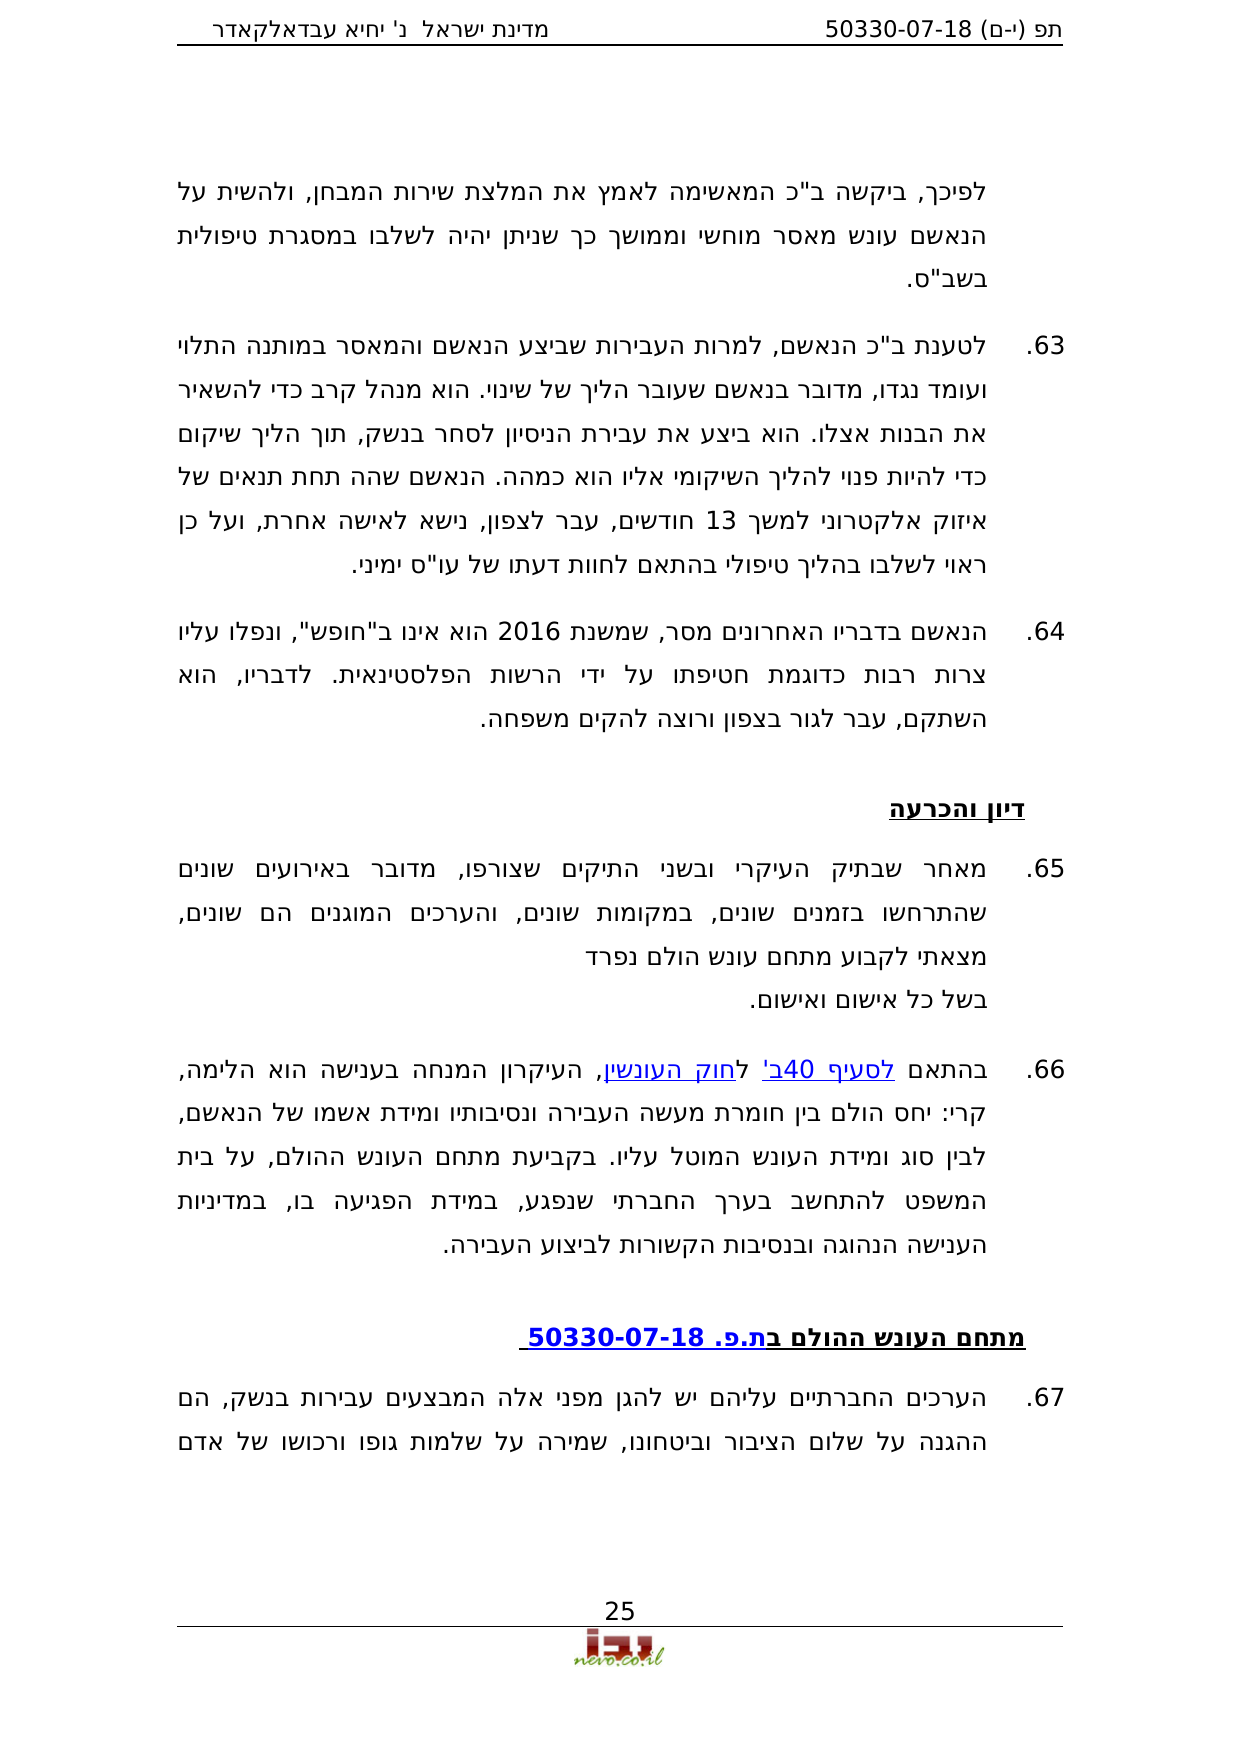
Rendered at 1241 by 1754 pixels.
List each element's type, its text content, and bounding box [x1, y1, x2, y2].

list מאחר שבתיק העיקרי ובשני התיקים שצורפו, מדובר באירועים שונים שהתרחשו בזמנים שונים, במקומות שונים, והערכים המוגנים הם שונים, מצאתי לקבוע מתחם עונש הולם נפרד [177, 854, 1026, 971]
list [177, 1383, 1026, 1456]
list לטענת ב"כ הנאשם, למרות העבירות שביצע הנאשם והמאסר במותנה התלוי ועומד נגדו, מדובר בנאשם שעובר הליך של שינוי. הוא מנהל קרב כדי להשאיר את הבנות אצלו. הוא ביצע את עבירת הניסיון לסחר בנשק, תוך הליך שיקום כדי להיות פנוי להליך השיקומי אליו הוא כמהה. הנאשם שהה תחת תנאים של איזוק אלקטרוני למשך 13 חודשים, עבר לצפון, נישא לאישה אחרת, ועל כן ראוי לשלבו בהליך טיפולי בהתאם לחוות דעתו של עו"ס ימיני. [177, 331, 1026, 579]
list הנאשם בדבריו האחרונים מסר, שמשנת 2016 הוא אינו ב"חופש", ונפלו עליו צרות רבות כדוגמת חטיפתו על ידי הרשות הפלסטינאית. לדבריו, הוא השתקם, עבר לגור בצפון ורוצה להקים משפחה. [177, 617, 1026, 733]
text דיון והכרעה [177, 794, 1063, 823]
text בשל כל אישום ואישום. [177, 985, 988, 1014]
picture [574, 1628, 666, 1667]
text מתחם העונש ההולם בת.פ. 50330-07-18 [177, 1323, 1063, 1352]
list בהתאם לסעיף 40ב' לחוק העונשין, העיקרון המנחה בענישה הוא הלימה, קרי: יחס הולם בין חומרת מעשה העבירה ונסיבותיו ומידת אשמו של הנאשם, לבין סוג ומידת העונש המוטל עליו. בקביעת מתחם העונש ההולם, על בית המשפט להתחשב בערך החברתי שנפגע, במידת הפגיעה בו, במדיניות הענישה הנהוגה ובנסיבות הקשורות לביצוע העבירה. [177, 1055, 1026, 1259]
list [177, 177, 1026, 294]
